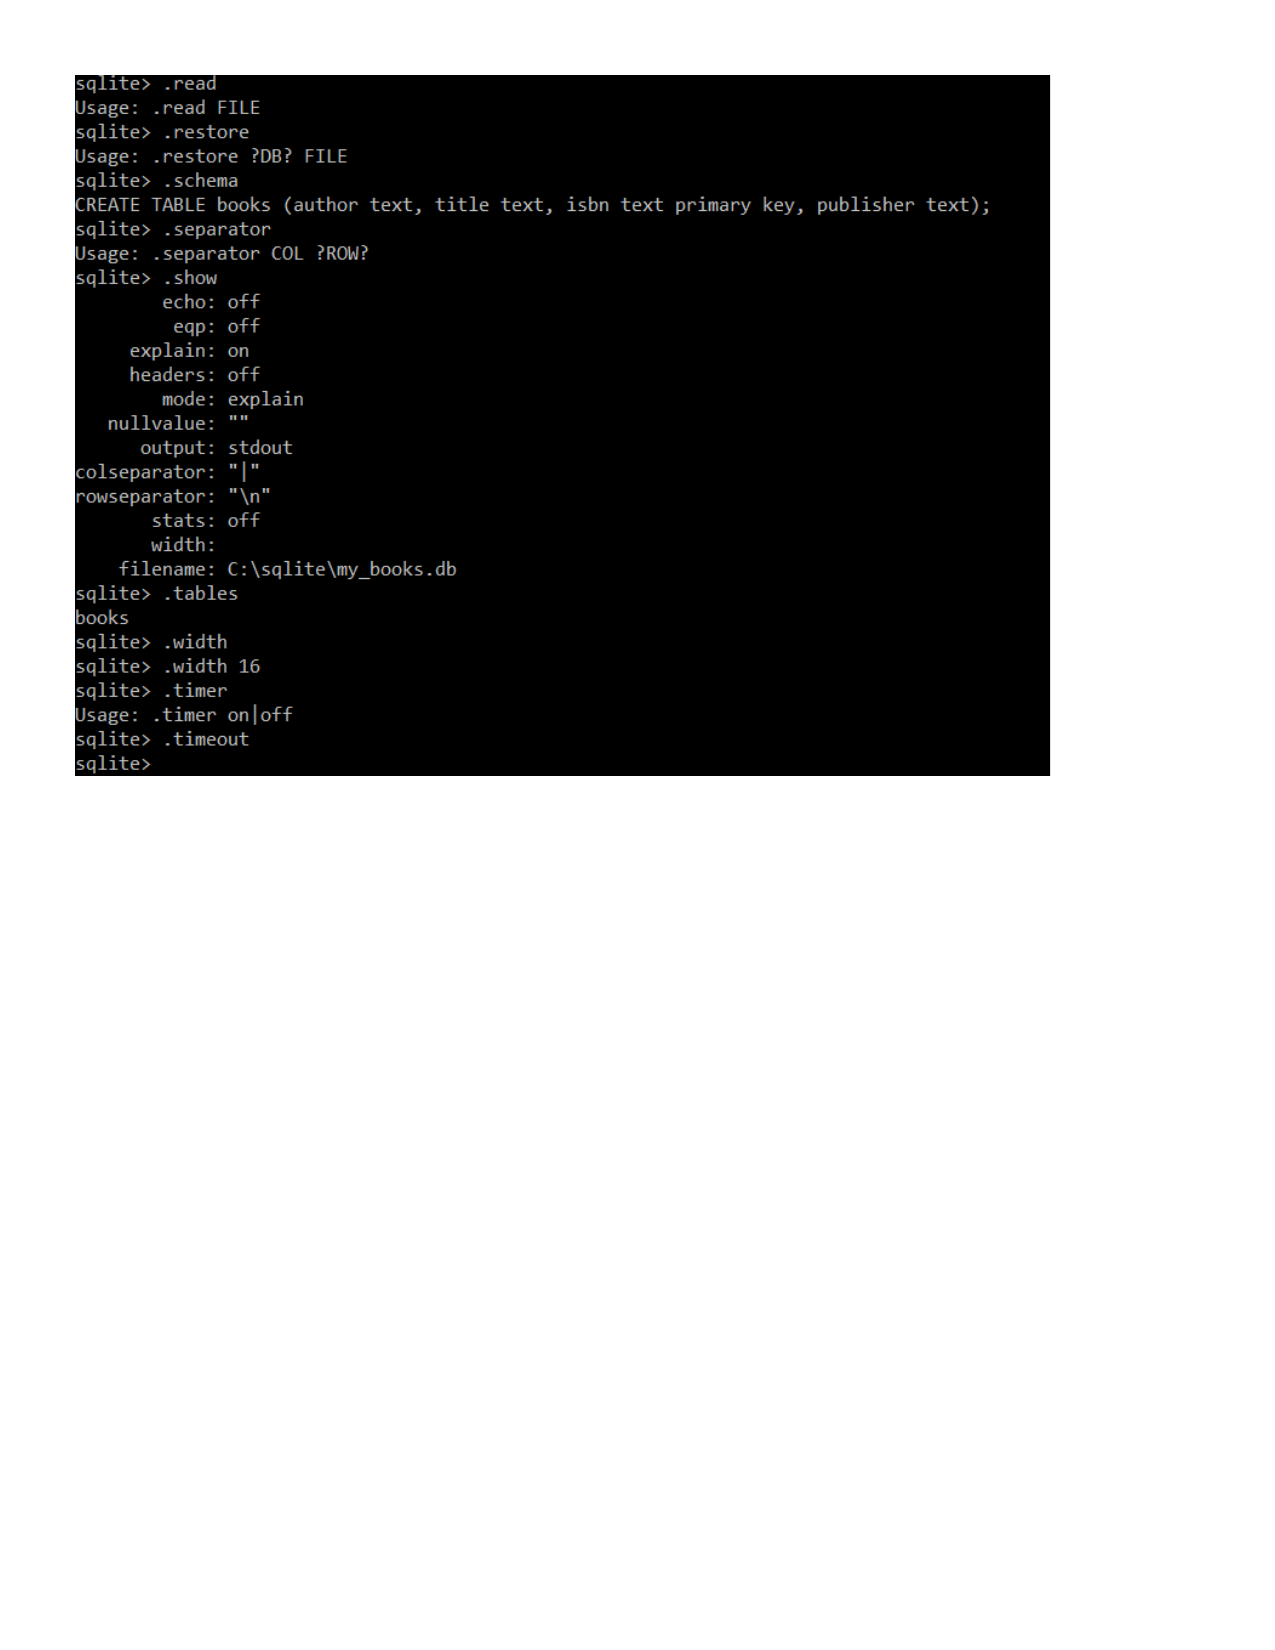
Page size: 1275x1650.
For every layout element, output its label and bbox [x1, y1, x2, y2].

picture [75, 75, 1050, 776]
